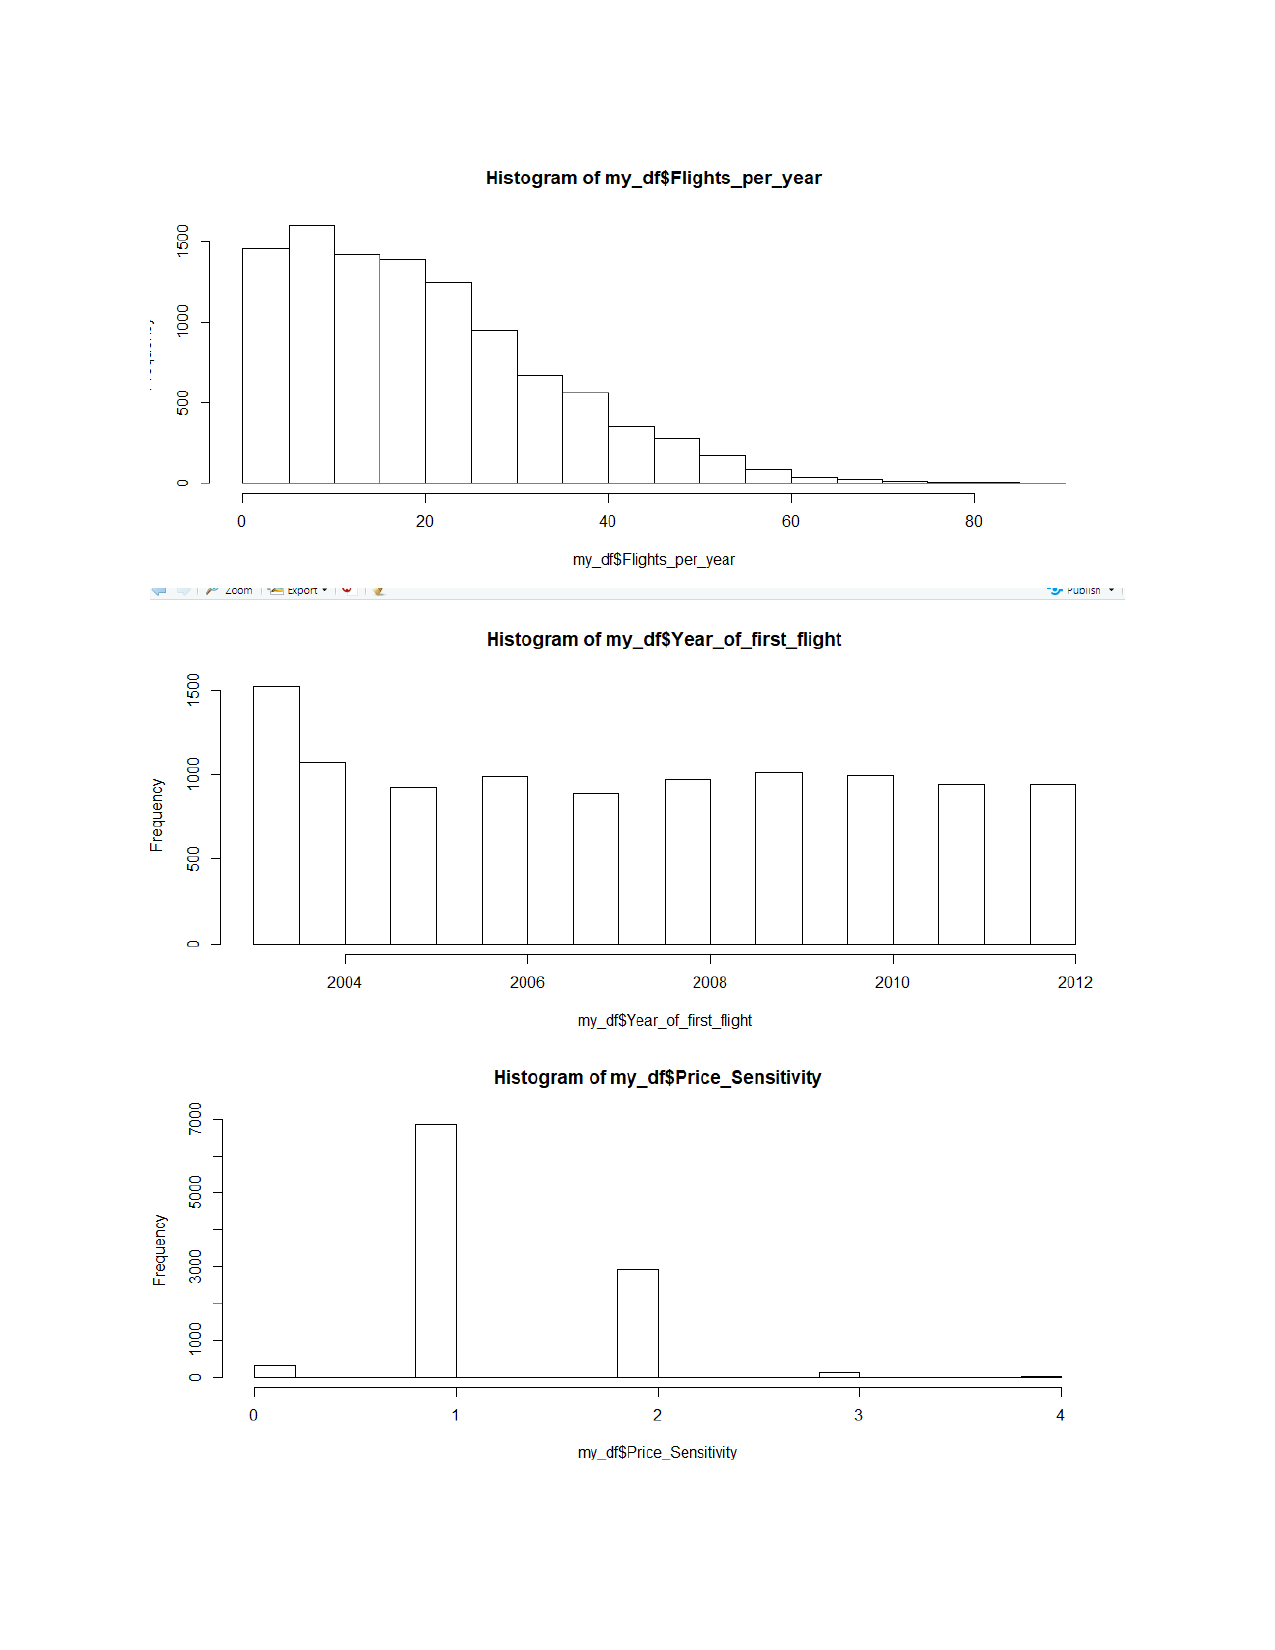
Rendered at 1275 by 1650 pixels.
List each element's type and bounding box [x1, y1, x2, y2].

picture [150, 150, 1125, 575]
picture [150, 588, 1125, 1036]
picture [150, 1049, 1125, 1479]
